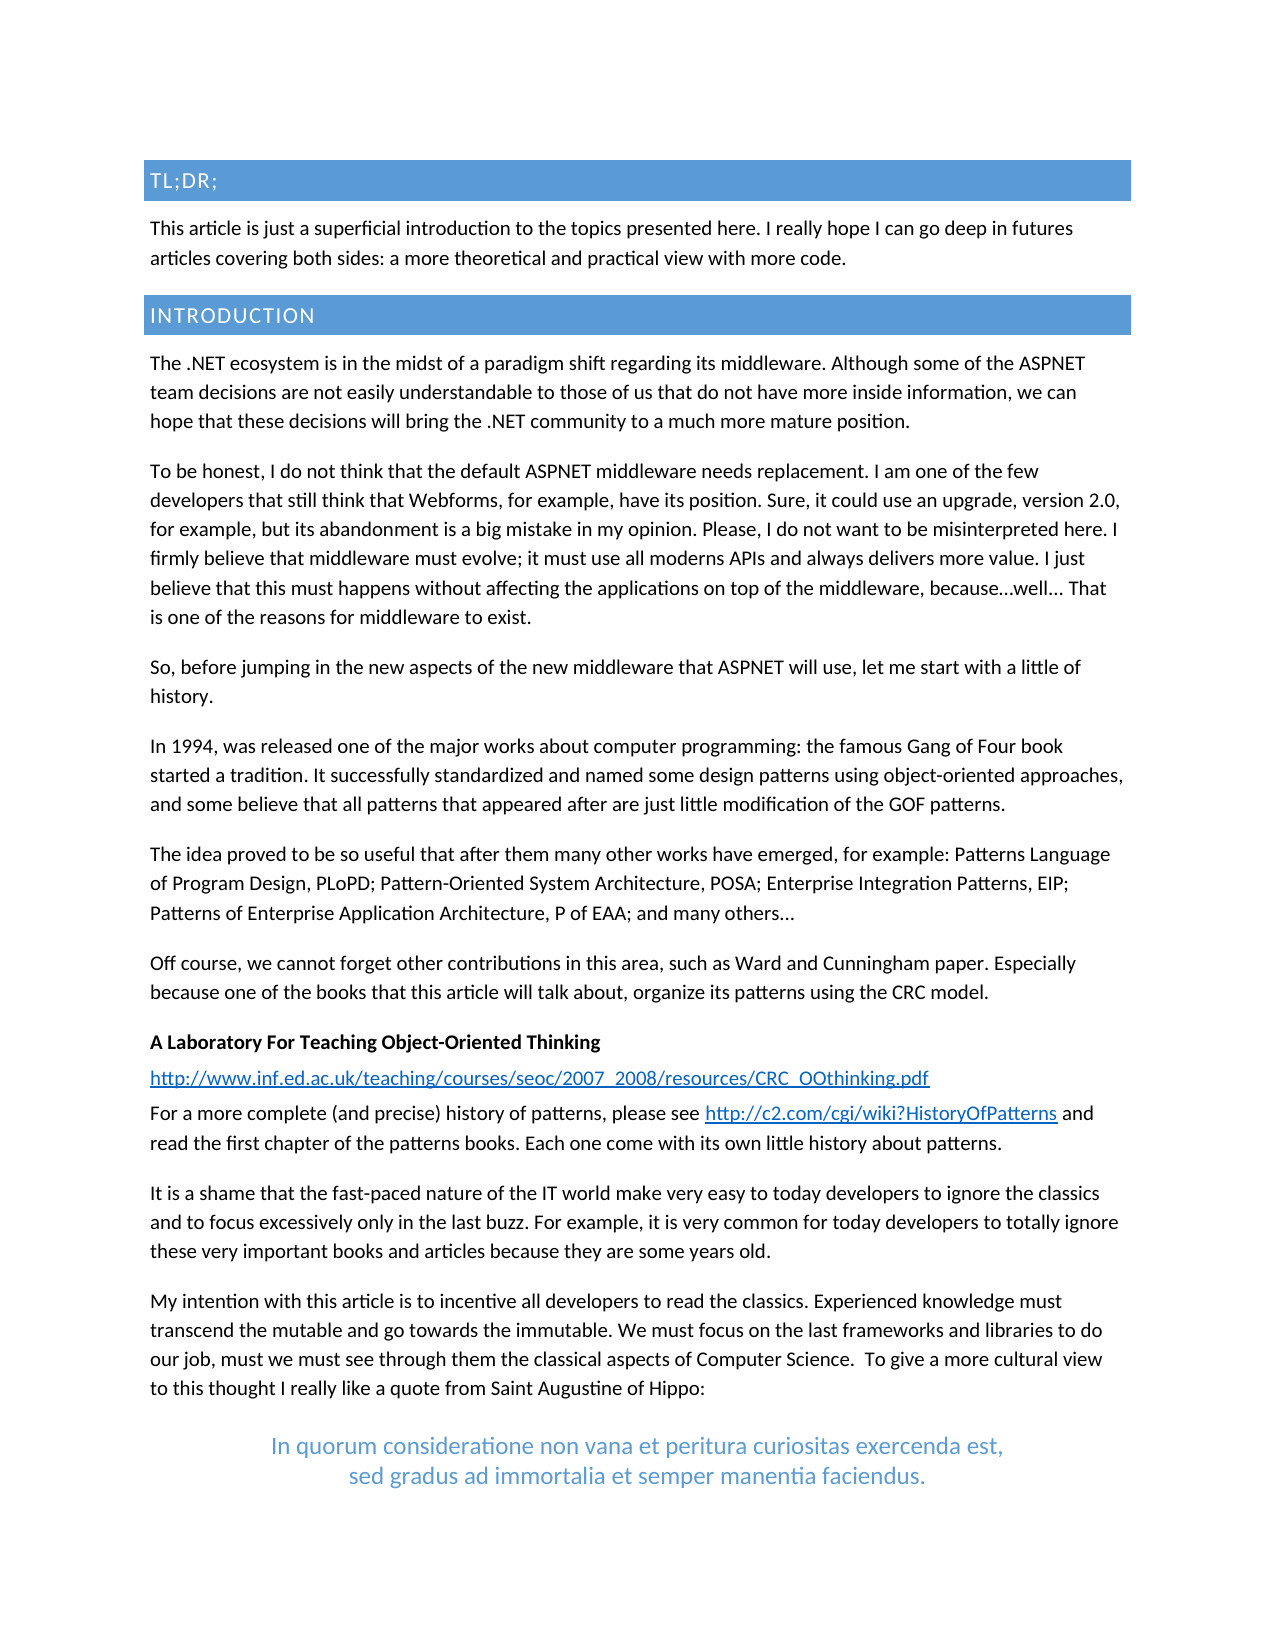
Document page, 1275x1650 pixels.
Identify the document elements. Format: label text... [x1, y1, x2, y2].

text The idea proved to be so useful that after them many other works have emerged, for example: Patterns Language of Program Design, PLoPD; Pattern-Oriented System Architecture, POSA; Enterprise Integration Patterns, EIP; Patterns of Enterprise Application Architecture, P of EAA; and many others... [150, 841, 1125, 925]
text A Laboratory For Teaching Object-Oriented Thinking [150, 1029, 1125, 1054]
text This article is just a superficial introduction to the topics presented here. I really hope I can go deep in futures articles covering both sides: a more theoretical and practical view with more code. [150, 216, 1125, 270]
text My intention with this article is to incentive all developers to read the classics. Experienced knowledge must transcend the mutable and go towards the immutable. We must focus on the last frameworks and libraries to do our job, must we must see through them the classical aspects of Computer Science. To give a more cultural view to this thought I really like a quote from Saint Augustine of Hippo: [150, 1288, 1125, 1401]
text In 1994, was released one of the major works about computer programming: the famous Gang of Four book started a tradition. It successfully standardized and named some design patterns using object-oriented approaches, and some believe that all patterns that appeared after are just little modification of the GOF patterns. [150, 733, 1125, 817]
text So, before jumping in the new aspects of the new middleware that ASPNET will use, let me start with a little of history. [150, 654, 1125, 708]
text For a more complete (and precise) history of patterns, please see http://c2.com/cgi/wiki?HistoryOfPatterns and read the first chapter of the patterns books. Each one come with its own little history about patterns. [150, 1101, 1125, 1155]
text The .NET ecosystem is in the midst of a paradigm shift regarding its middleware. Although some of the ASPNET team decisions are not easily understandable to those of us that do not have more inside information, we can hope that these decisions will bring the .NET community to a much more mature position. [150, 350, 1125, 433]
text In quorum consideratione non vana et peritura curiositas exercenda est, sed gradus ad immortalia et semper manentia faciendus. [262, 1430, 1012, 1491]
subtitle Introduction [150, 301, 1125, 329]
text It is a shame that the fast-paced nature of the IT world make very easy to today developers to ignore the classics and to focus excessively only in the last buzz. For example, it is very common for today developers to totally ignore these very important books and articles because they are some years old. [150, 1180, 1125, 1263]
text http://www.inf.ed.ac.uk/teaching/courses/seoc/2007_2008/resources/CRC_OOthinking.pdf [150, 1065, 1125, 1090]
subtitle TL;DR; [150, 167, 1125, 195]
text Off course, we cannot forget other contributions in this area, such as Ward and Cunningham paper. Especially because one of the books that this article will talk about, organize its patterns using the CRC model. [150, 950, 1125, 1004]
text To be honest, I do not think that the default ASPNET middleware needs replacement. I am one of the few developers that still think that Webforms, for example, have its position. Sure, it could use an upgrade, version 2.0, for example, but its abandonment is a big mistake in my opinion. Please, I do not want to be misinterpreted here. I firmly believe that middleware must evolve; it must use all moderns APIs and always delivers more value. I just believe that this must happens without affecting the applications on top of the middleware, because…well... That is one of the reasons for middleware to exist. [150, 458, 1125, 629]
